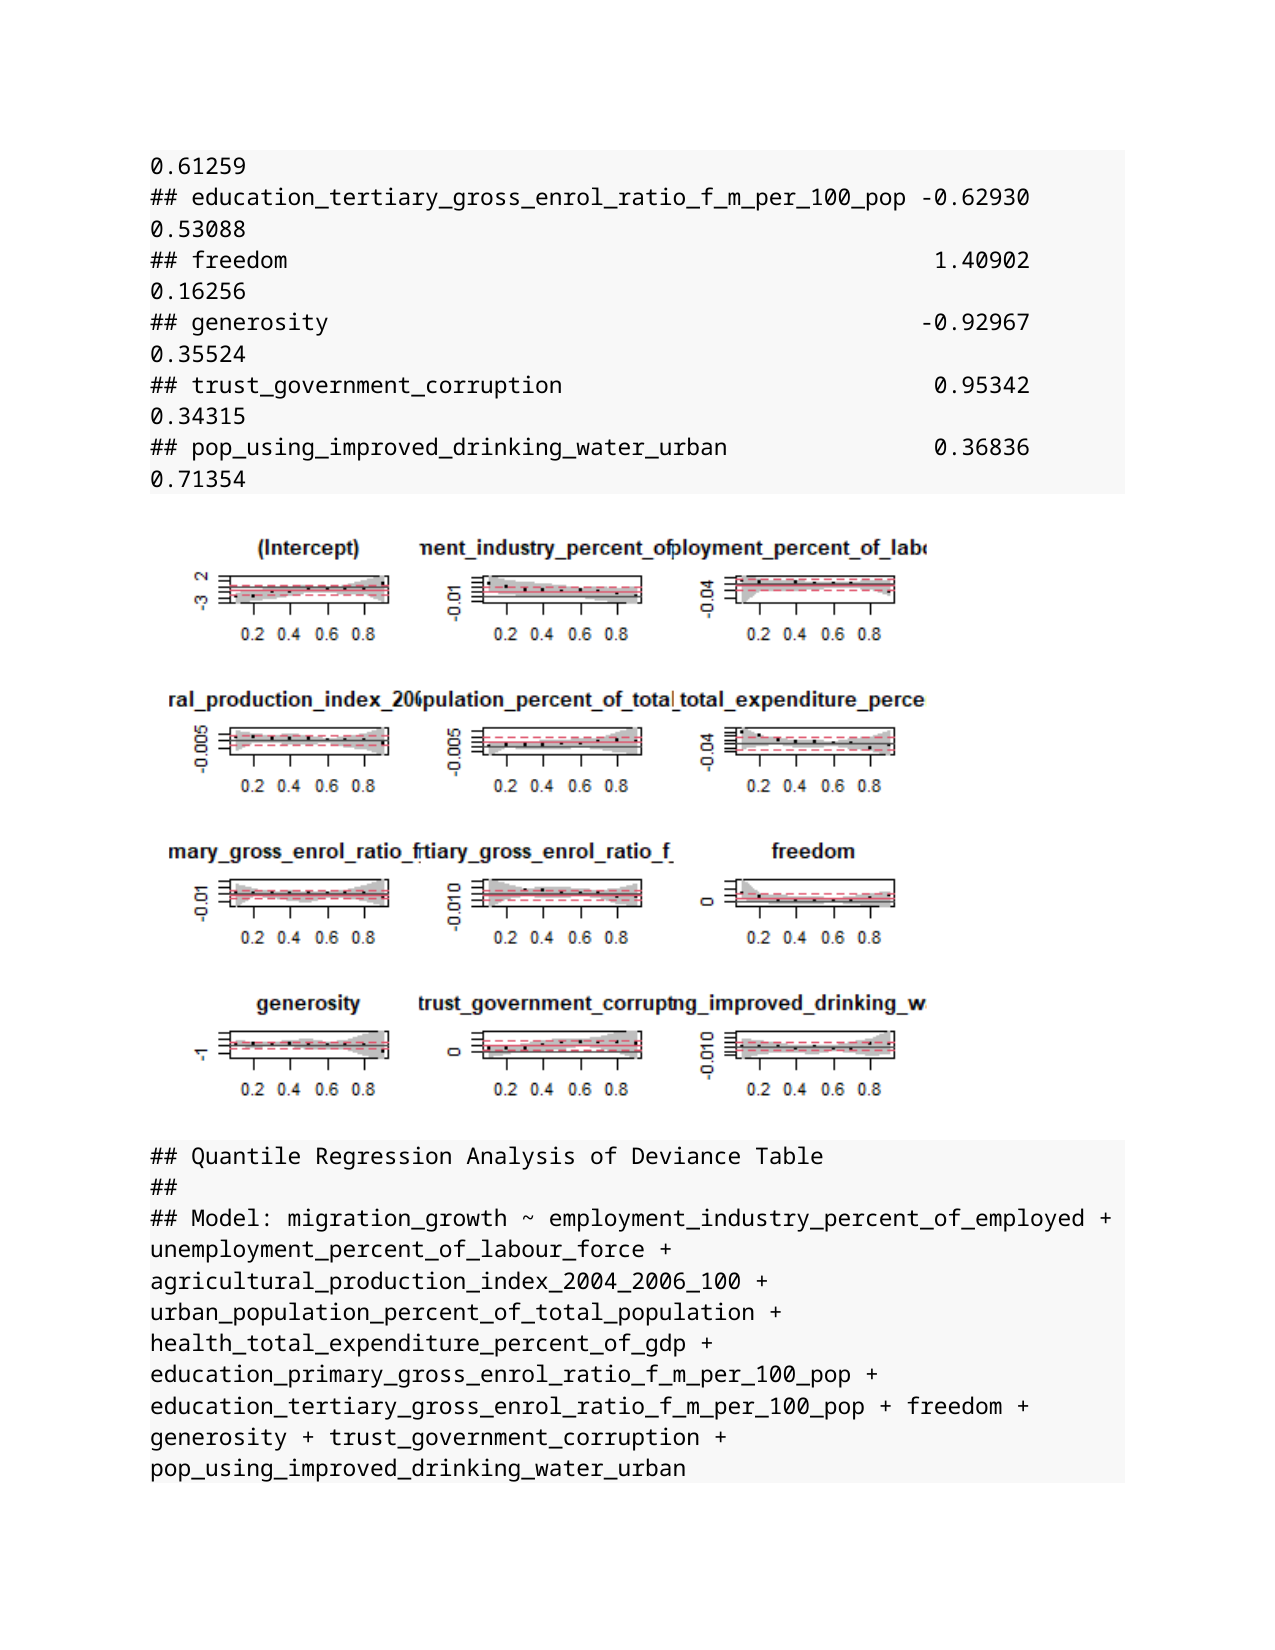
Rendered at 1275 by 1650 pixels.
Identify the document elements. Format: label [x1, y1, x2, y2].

text [150, 1140, 1125, 1483]
picture [168, 514, 927, 1121]
text [150, 150, 1125, 494]
